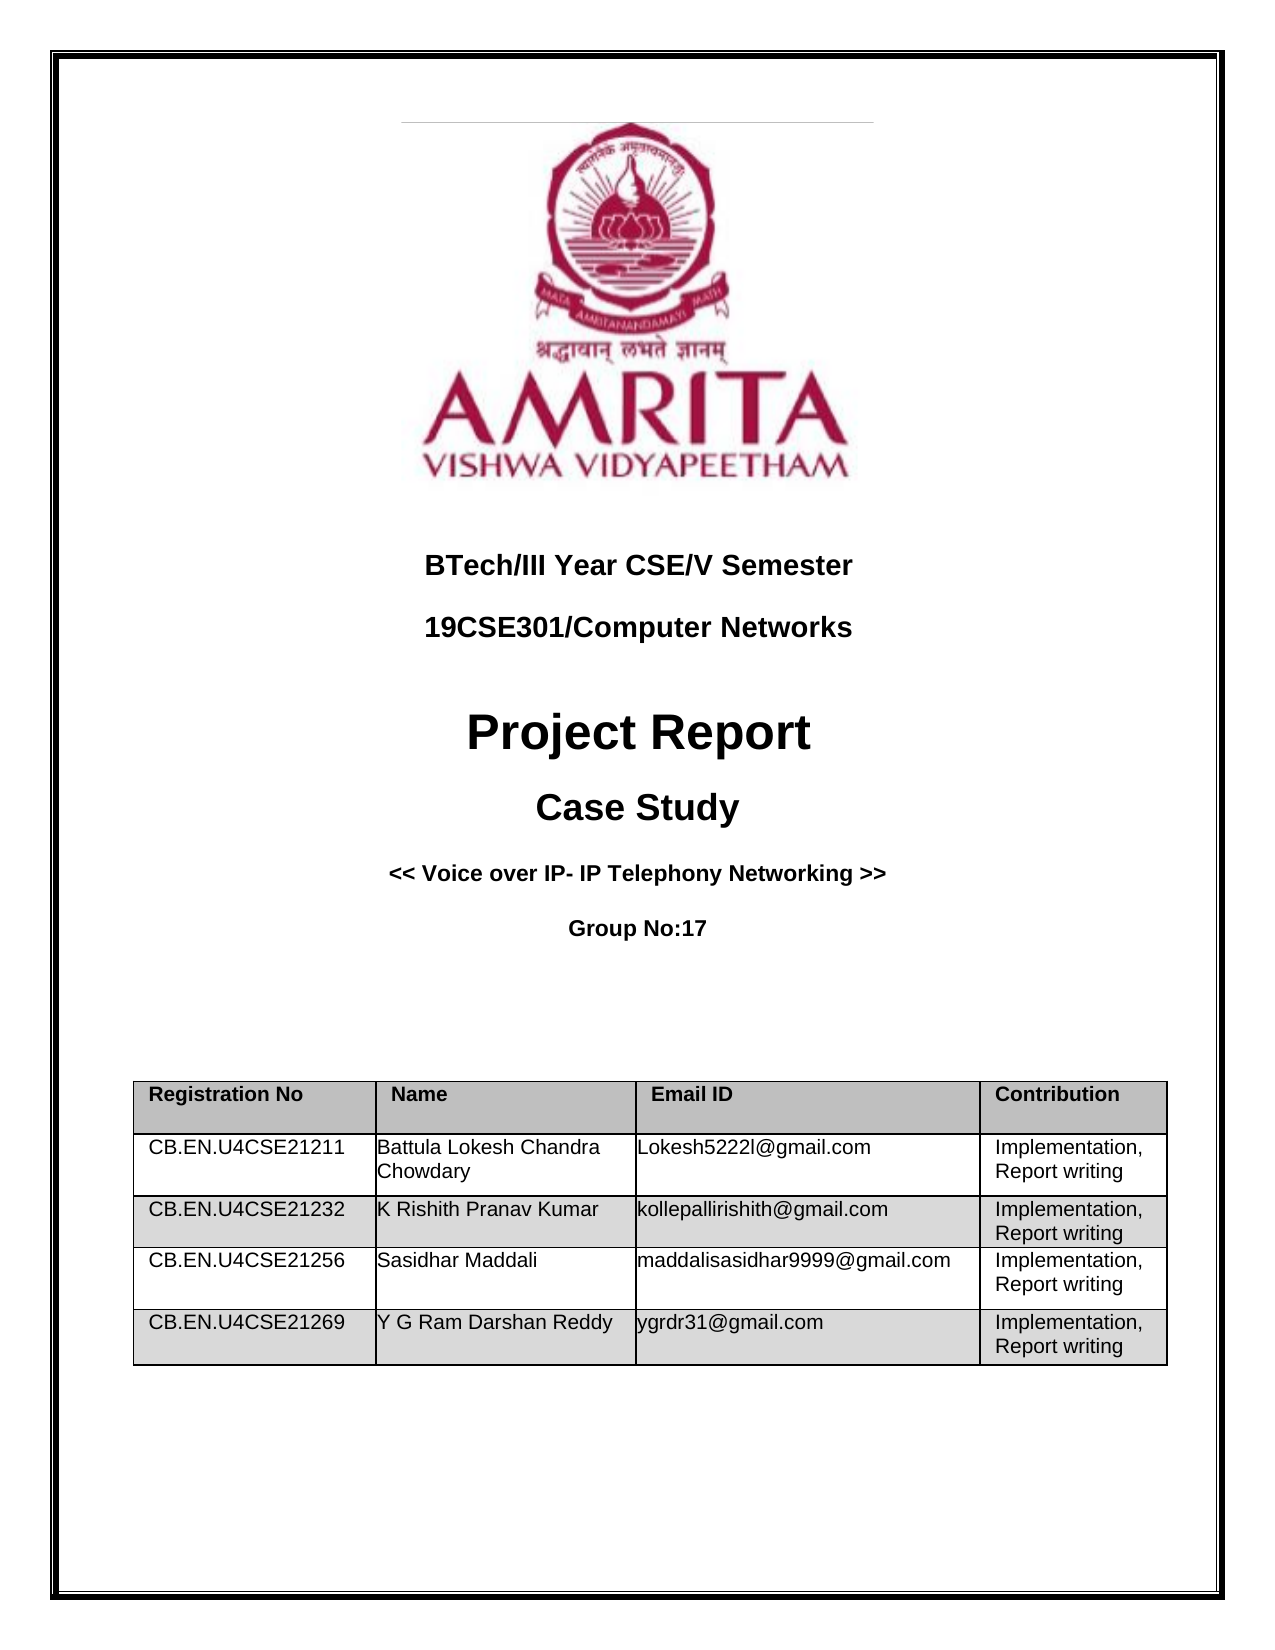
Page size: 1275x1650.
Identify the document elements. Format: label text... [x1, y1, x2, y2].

table_cell CB.EN.U4CSE21256 [134, 1248, 375, 1309]
table_header Name [377, 1082, 635, 1133]
table_cell Battula Lokesh Chandra Chowdary [377, 1135, 635, 1195]
text BTech/III Year CSE/V Semester [150, 548, 1127, 581]
text << Voice over IP- IP Telephony Networking >> [150, 860, 1125, 886]
table_header Contribution [981, 1082, 1166, 1133]
text Case Study [150, 785, 1125, 828]
text Project Report [150, 703, 1127, 760]
picture [401, 121, 874, 496]
table_cell Sasidhar Maddali [377, 1248, 635, 1309]
table_cell CB.EN.U4CSE21269 [134, 1310, 375, 1364]
table_cell CB.EN.U4CSE21211 [134, 1135, 375, 1195]
table_cell Lokesh5222l@gmail.com [637, 1135, 979, 1195]
table_header Email ID [637, 1082, 979, 1133]
table_cell Implementation, Report writing [981, 1197, 1166, 1247]
table_cell ygrdr31@gmail.com [637, 1310, 979, 1364]
table_cell Implementation, Report writing [981, 1135, 1166, 1195]
table_cell kollepallirishith@gmail.com [637, 1197, 979, 1247]
table_cell maddalisasidhar9999@gmail.com [637, 1248, 979, 1309]
table_cell Y G Ram Darshan Reddy [377, 1310, 635, 1364]
table_header Registration No [134, 1082, 375, 1133]
table_cell Implementation, Report writing [981, 1310, 1166, 1364]
text 19CSE301/Computer Networks [150, 610, 1127, 644]
table_cell Implementation, Report writing [981, 1248, 1166, 1309]
table_cell CB.EN.U4CSE21232 [134, 1197, 375, 1247]
text Group No:17 [150, 915, 1125, 941]
table_cell K Rishith Pranav Kumar [377, 1197, 635, 1247]
